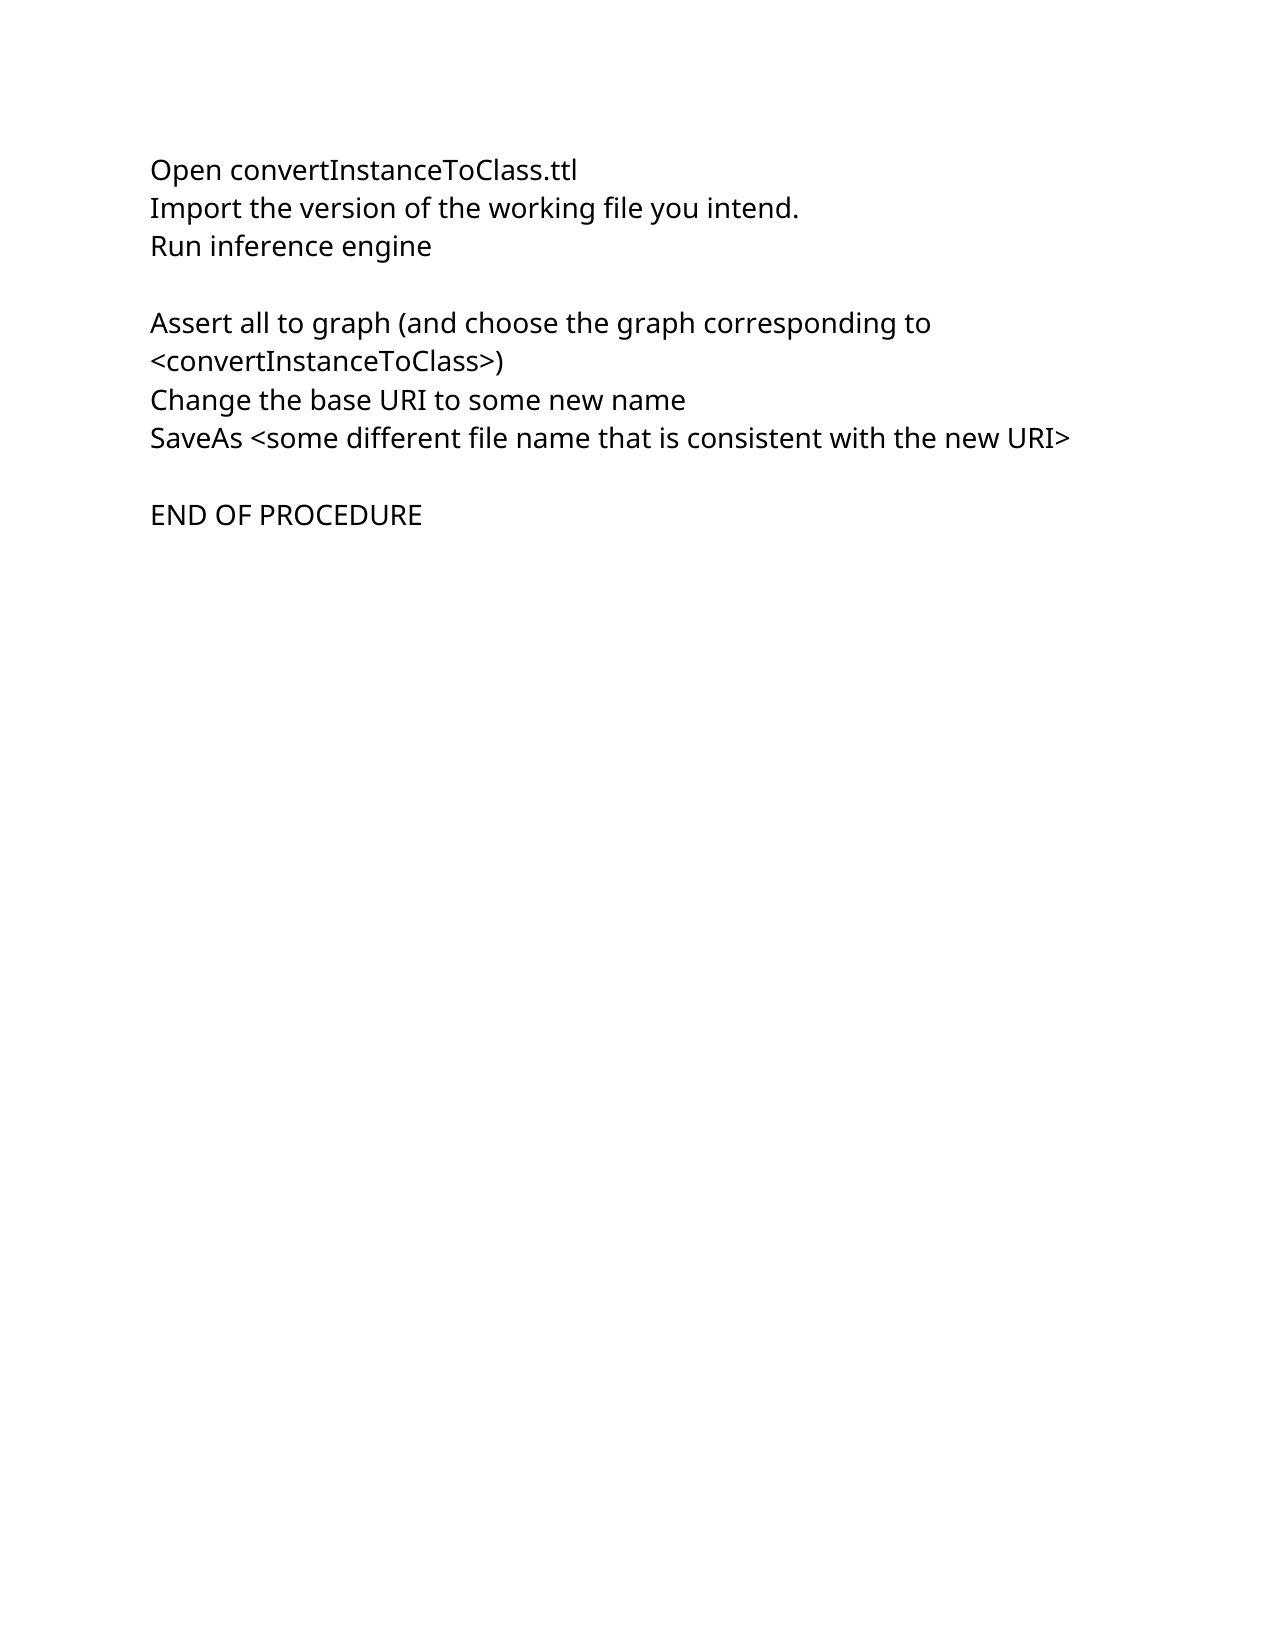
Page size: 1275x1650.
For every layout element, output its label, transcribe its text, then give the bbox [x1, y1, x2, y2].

text Open convertInstanceToClass.ttl [150, 150, 1125, 188]
text Assert all to graph (and choose the graph corresponding to <convertInstanceToClass>) [150, 303, 1125, 380]
text Change the base URI to some new name [150, 380, 1125, 418]
text END OF PROCEDURE [150, 495, 1125, 533]
text Import the version of the working file you intend. [150, 188, 1125, 227]
text SaveAs <some different file name that is consistent with the new URI> [150, 418, 1125, 457]
text Run inference engine [150, 227, 1125, 265]
